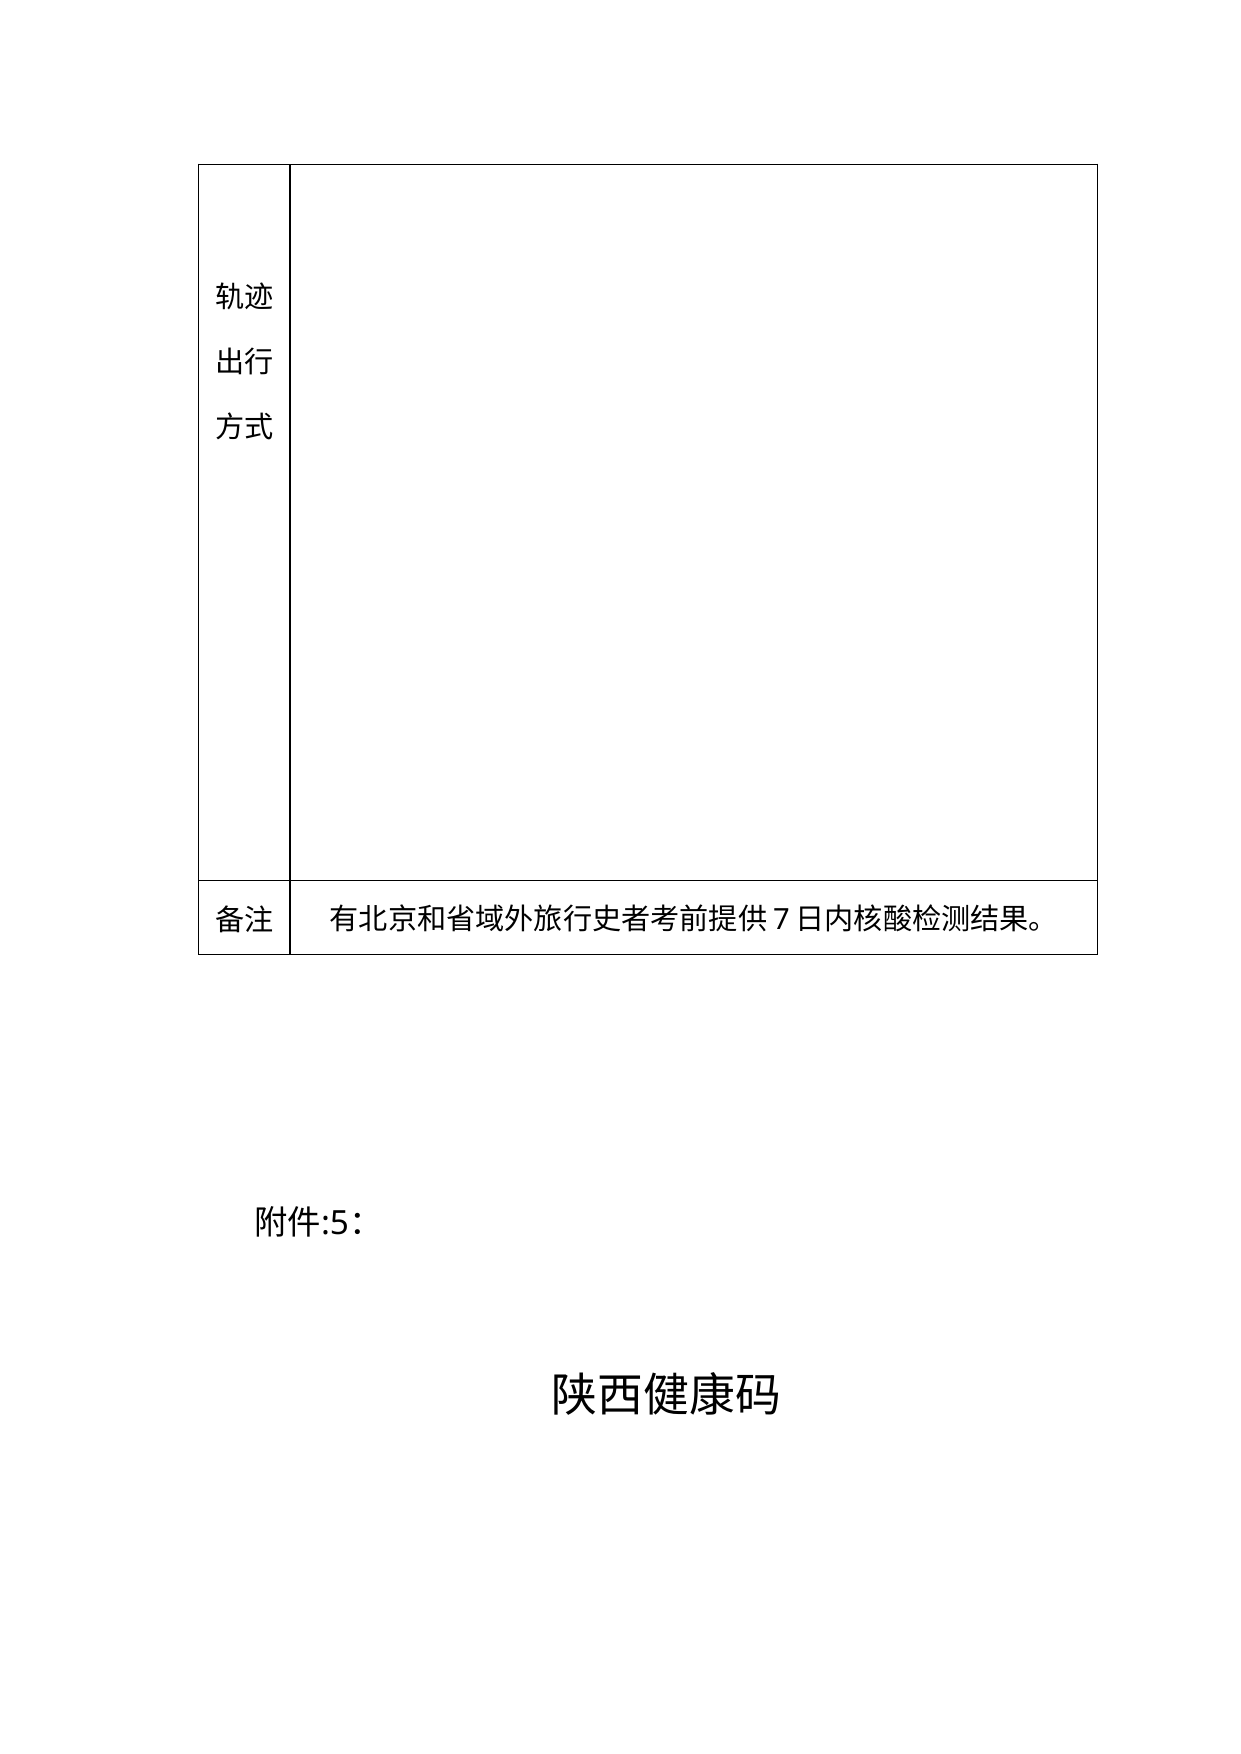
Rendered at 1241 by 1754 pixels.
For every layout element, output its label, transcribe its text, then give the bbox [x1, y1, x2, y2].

table_cell [291, 165, 1097, 879]
text 陕西健康码 [187, 1342, 1053, 1440]
text 附件:5： [187, 1187, 1053, 1252]
table_cell 8月4日以来主要活动轨迹出行方式 [199, 165, 289, 879]
table_cell 备注 [199, 881, 289, 954]
table_cell 有北京和省域外旅行史者考前提供7日内核酸检测结果。 [291, 881, 1097, 954]
